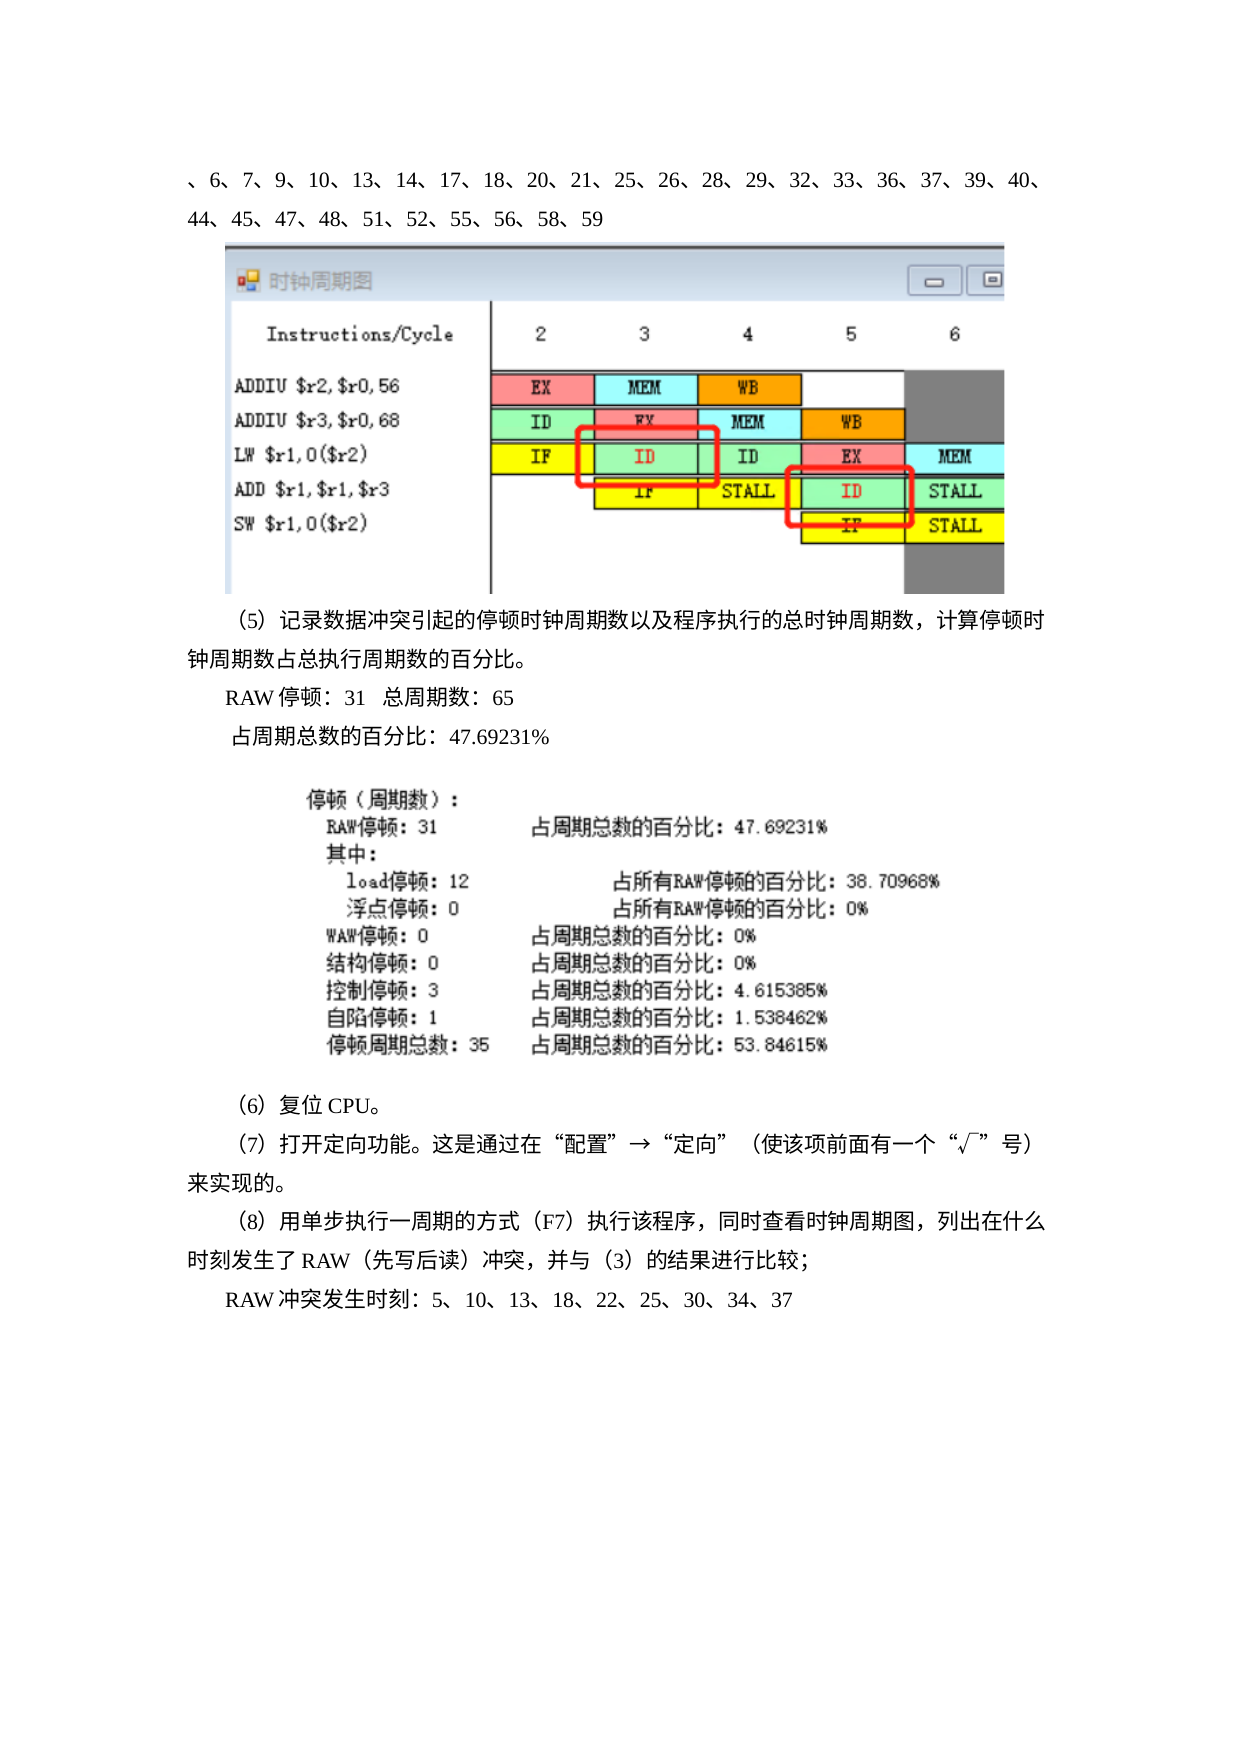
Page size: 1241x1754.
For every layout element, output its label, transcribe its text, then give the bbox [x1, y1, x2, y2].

picture [286, 757, 992, 1073]
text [187, 162, 1053, 233]
text （8）用单步执行一周期的方式（F7）执行该程序，同时查看时钟周期图，列出在什么时刻发生了RAW（先写后读）冲突，并与（3）的结果进行比较； [187, 1204, 1053, 1275]
text RAW冲突发生时刻：5、10、13、18、22、25、30、34、37 [187, 1282, 1053, 1314]
picture [225, 242, 1005, 594]
text RAW停顿：31 总周期数：65 [187, 680, 1053, 712]
text （7）打开定向功能。这是通过在“配置”→“定向”（使该项前面有一个“√”号）来实现的。 [187, 1126, 1053, 1198]
text 占周期总数的百分比：47.69231% [187, 719, 1053, 751]
text （5）记录数据冲突引起的停顿时钟周期数以及程序执行的总时钟周期数，计算停顿时钟周期数占总执行周期数的百分比。 [187, 602, 1053, 674]
text （6）复位CPU。 [187, 1087, 1053, 1120]
